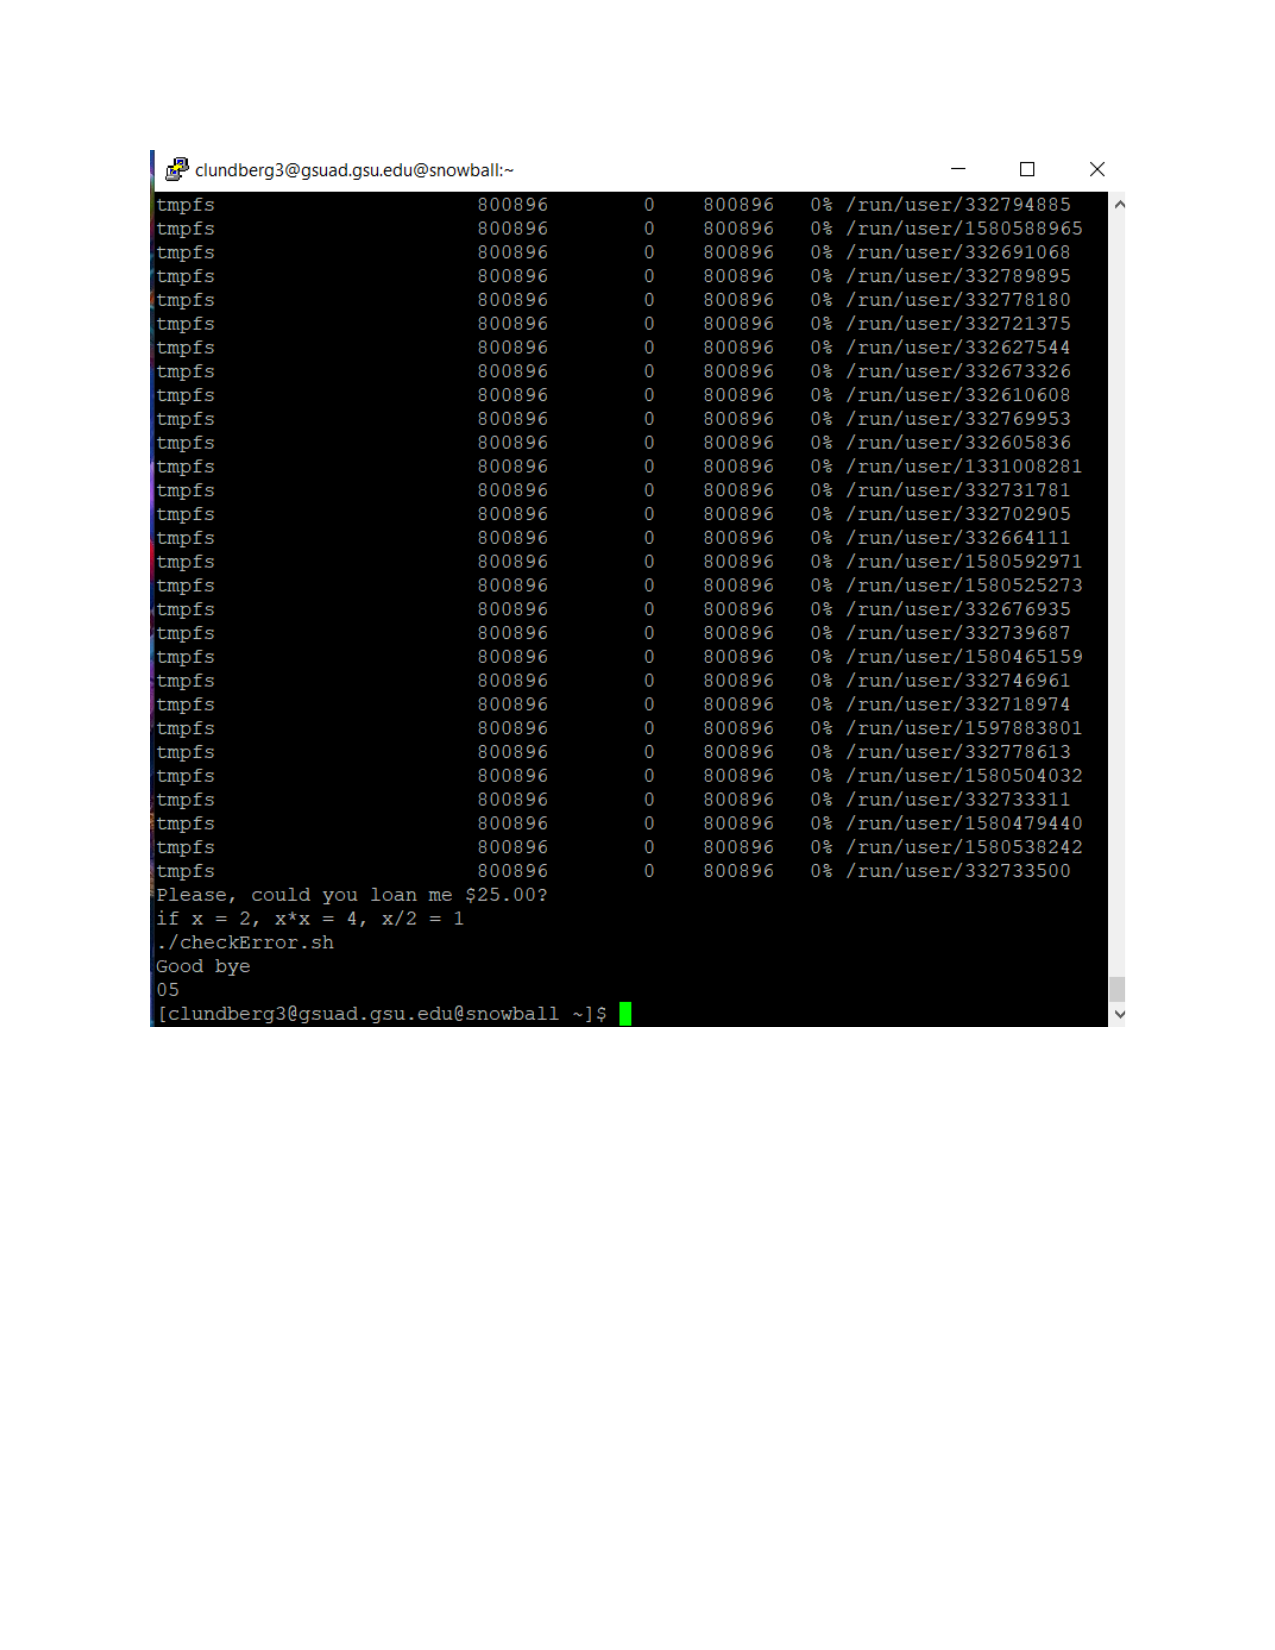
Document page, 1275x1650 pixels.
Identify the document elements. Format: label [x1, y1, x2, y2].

picture [150, 150, 1125, 1027]
